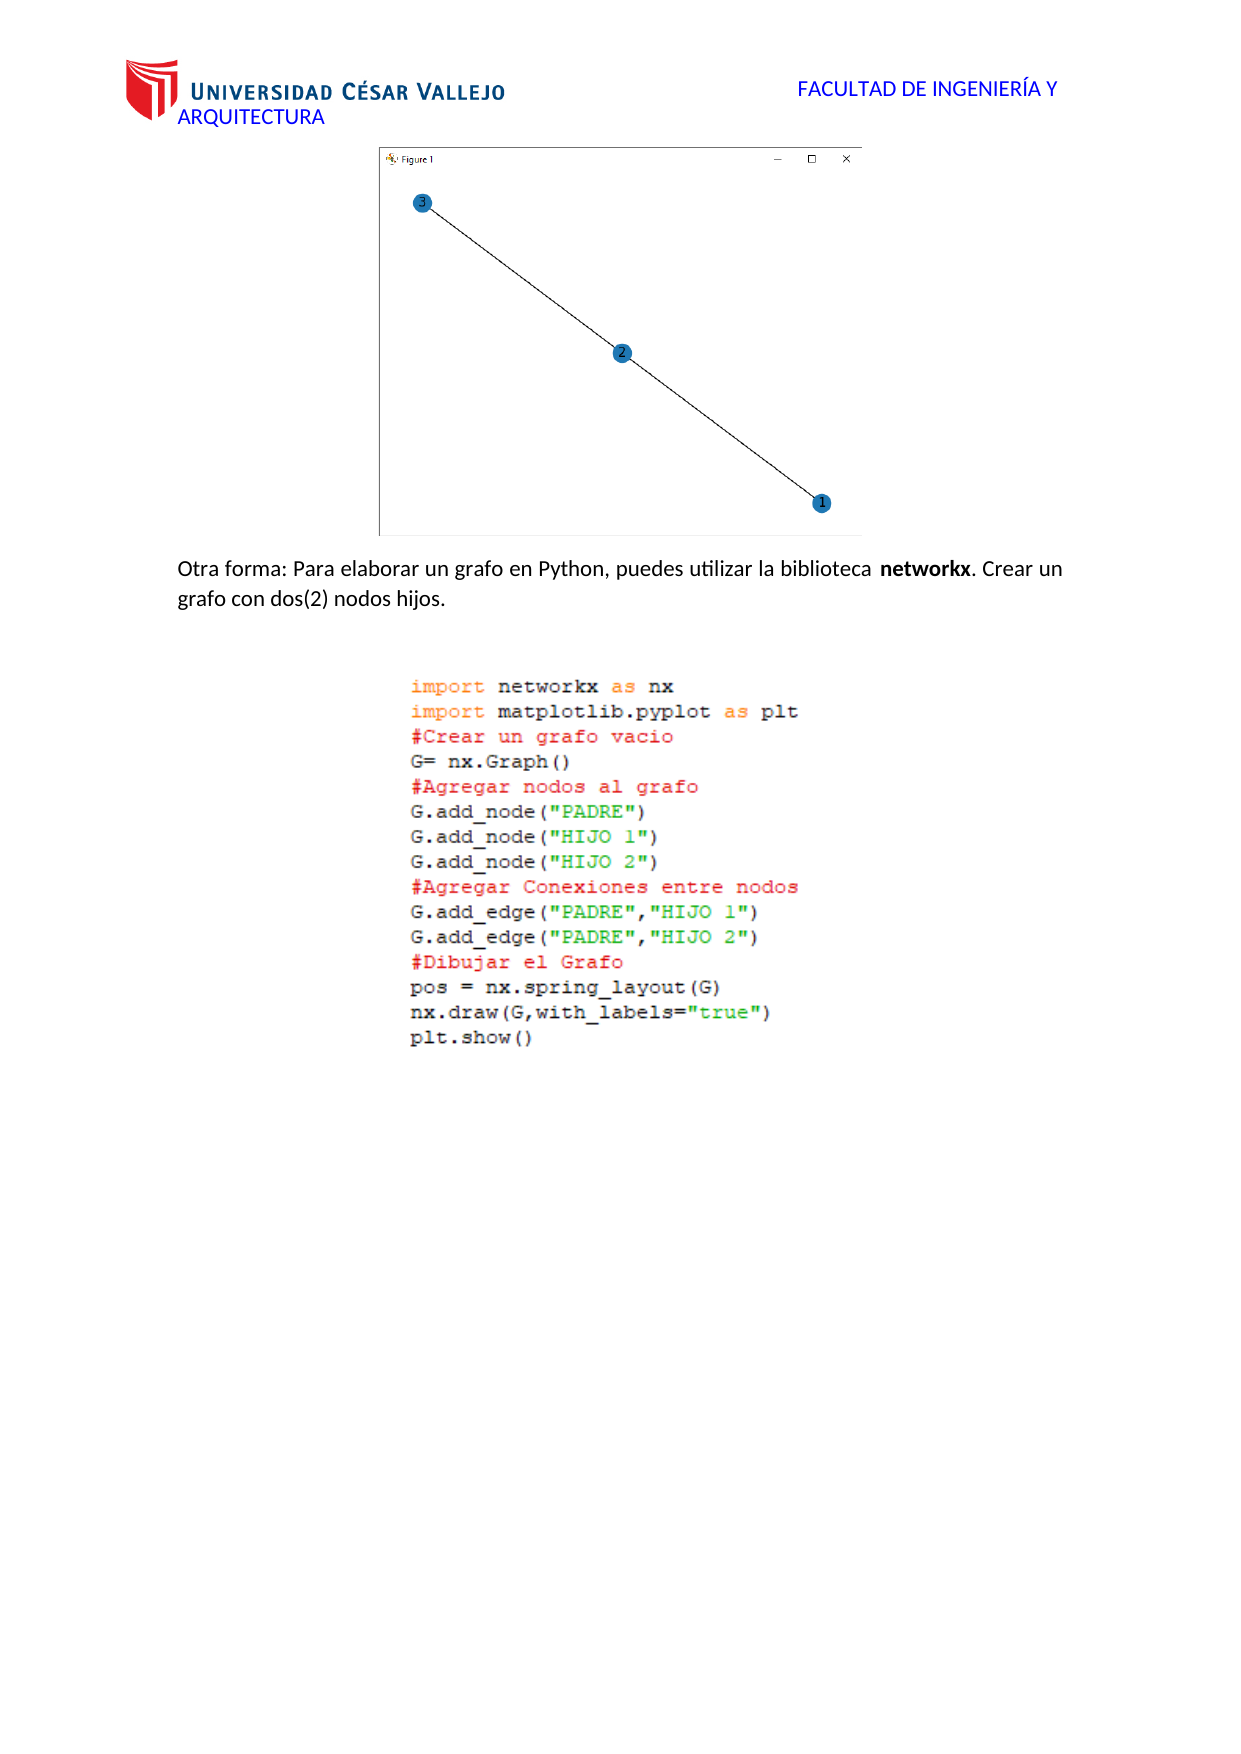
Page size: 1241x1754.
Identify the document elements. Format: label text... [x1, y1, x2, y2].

text Otra forma: Para elaborar un grafo en Python, puedes utilizar la biblioteca networkx. Crear un grafo con dos(2) nodos hijos. [177, 554, 1063, 612]
picture [403, 677, 837, 1089]
picture [378, 147, 862, 536]
picture [122, 46, 519, 131]
